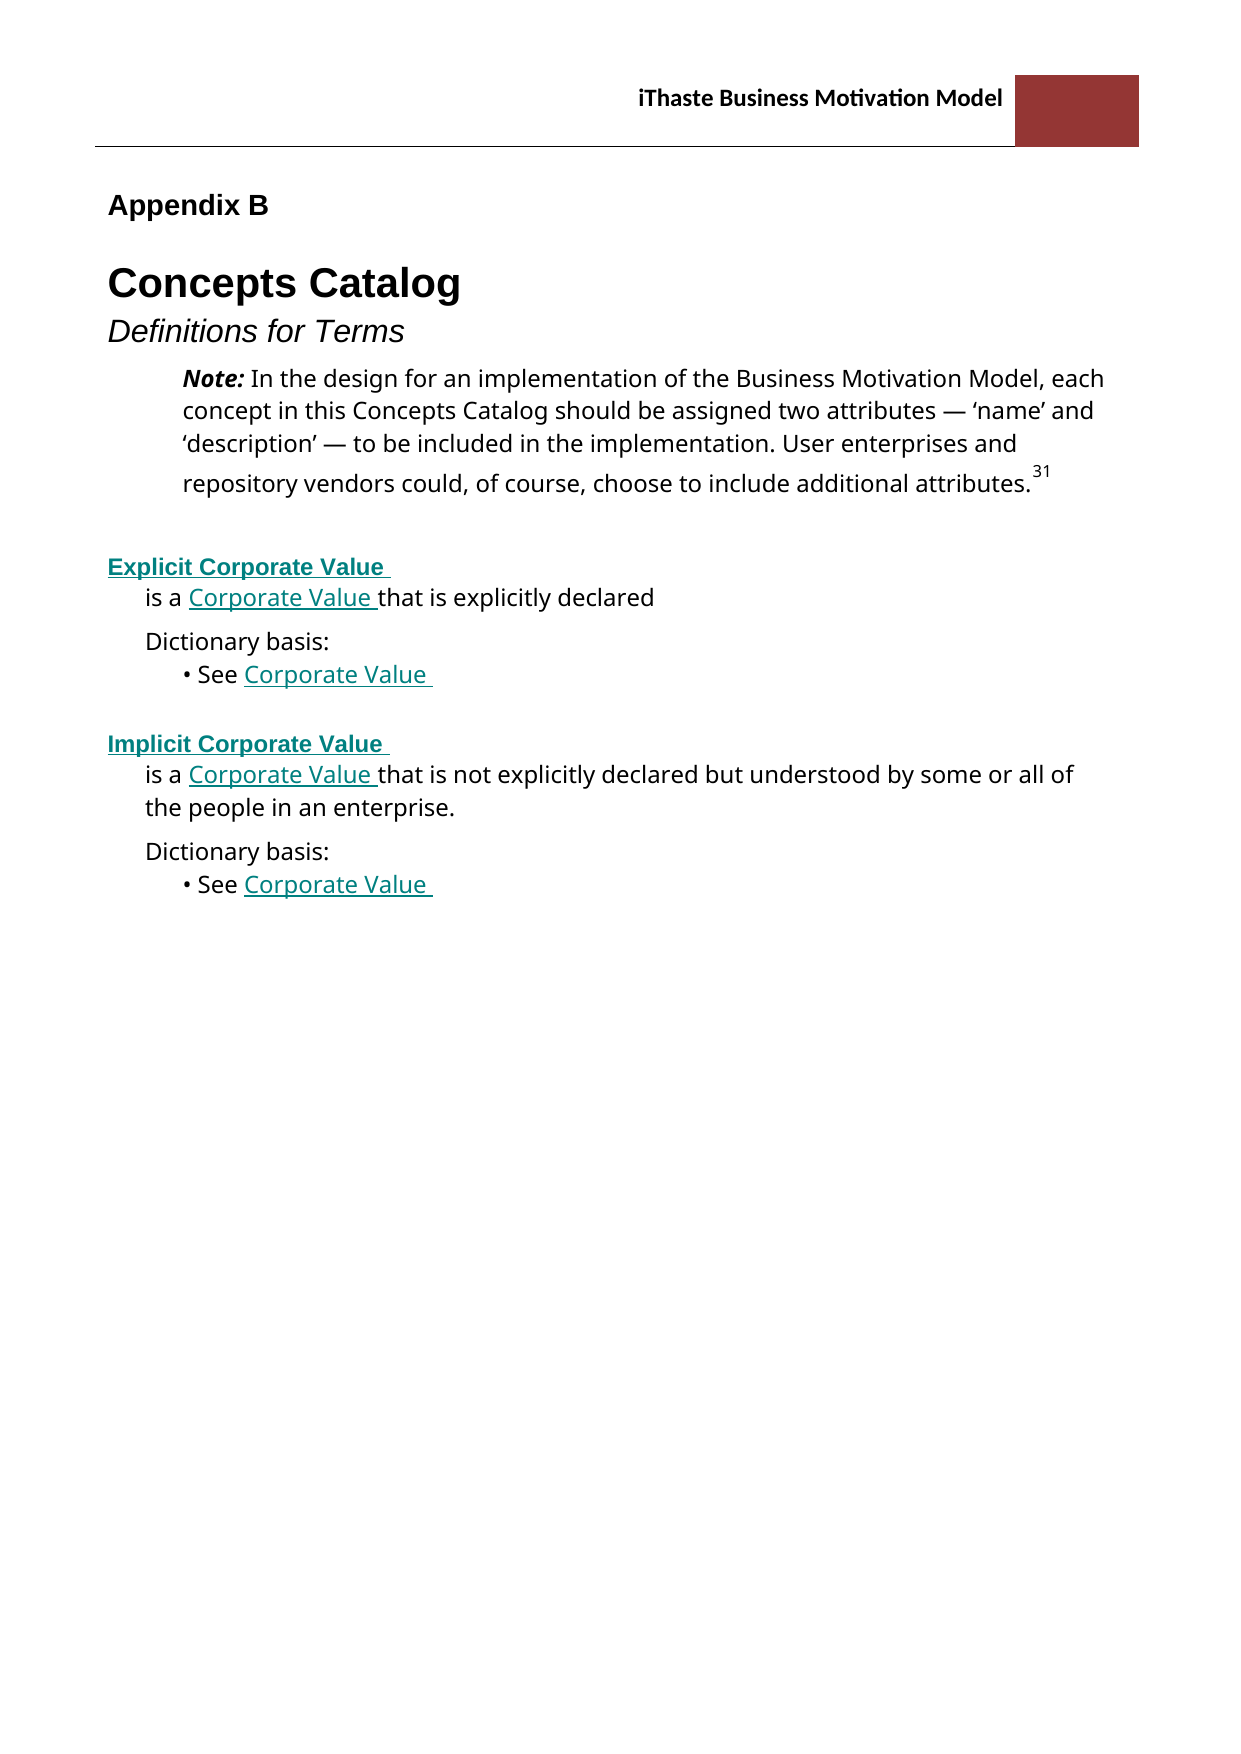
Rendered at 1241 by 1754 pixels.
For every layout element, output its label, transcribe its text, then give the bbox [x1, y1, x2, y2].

text • See Corporate Value [182, 868, 1151, 900]
text Dictionary basis: [145, 625, 1151, 658]
text Definitions for Terms [107, 312, 1151, 349]
text Concepts Catalog [107, 258, 1151, 306]
text Appendix B [107, 188, 1151, 221]
text is a Corporate Value that is not explicitly declared but understood by some or all of the people in an enterprise. [145, 758, 1087, 823]
text is a Corporate Value that is explicitly declared [145, 580, 1151, 613]
text Explicit Corporate Value [107, 553, 1151, 580]
text • See Corporate Value [182, 658, 1151, 690]
text Implicit Corporate Value [107, 721, 1151, 758]
text Note: In the design for an implementation of the Business Motivation Model, each concept in this Concepts Catalog should be assigned two attributes — ‘name’ and ‘description’ — to be included in the implementation. User enterprises and repository vendors could, of course, choose to include additional attributes.31 [182, 362, 1123, 500]
text Dictionary basis: [145, 835, 1151, 868]
